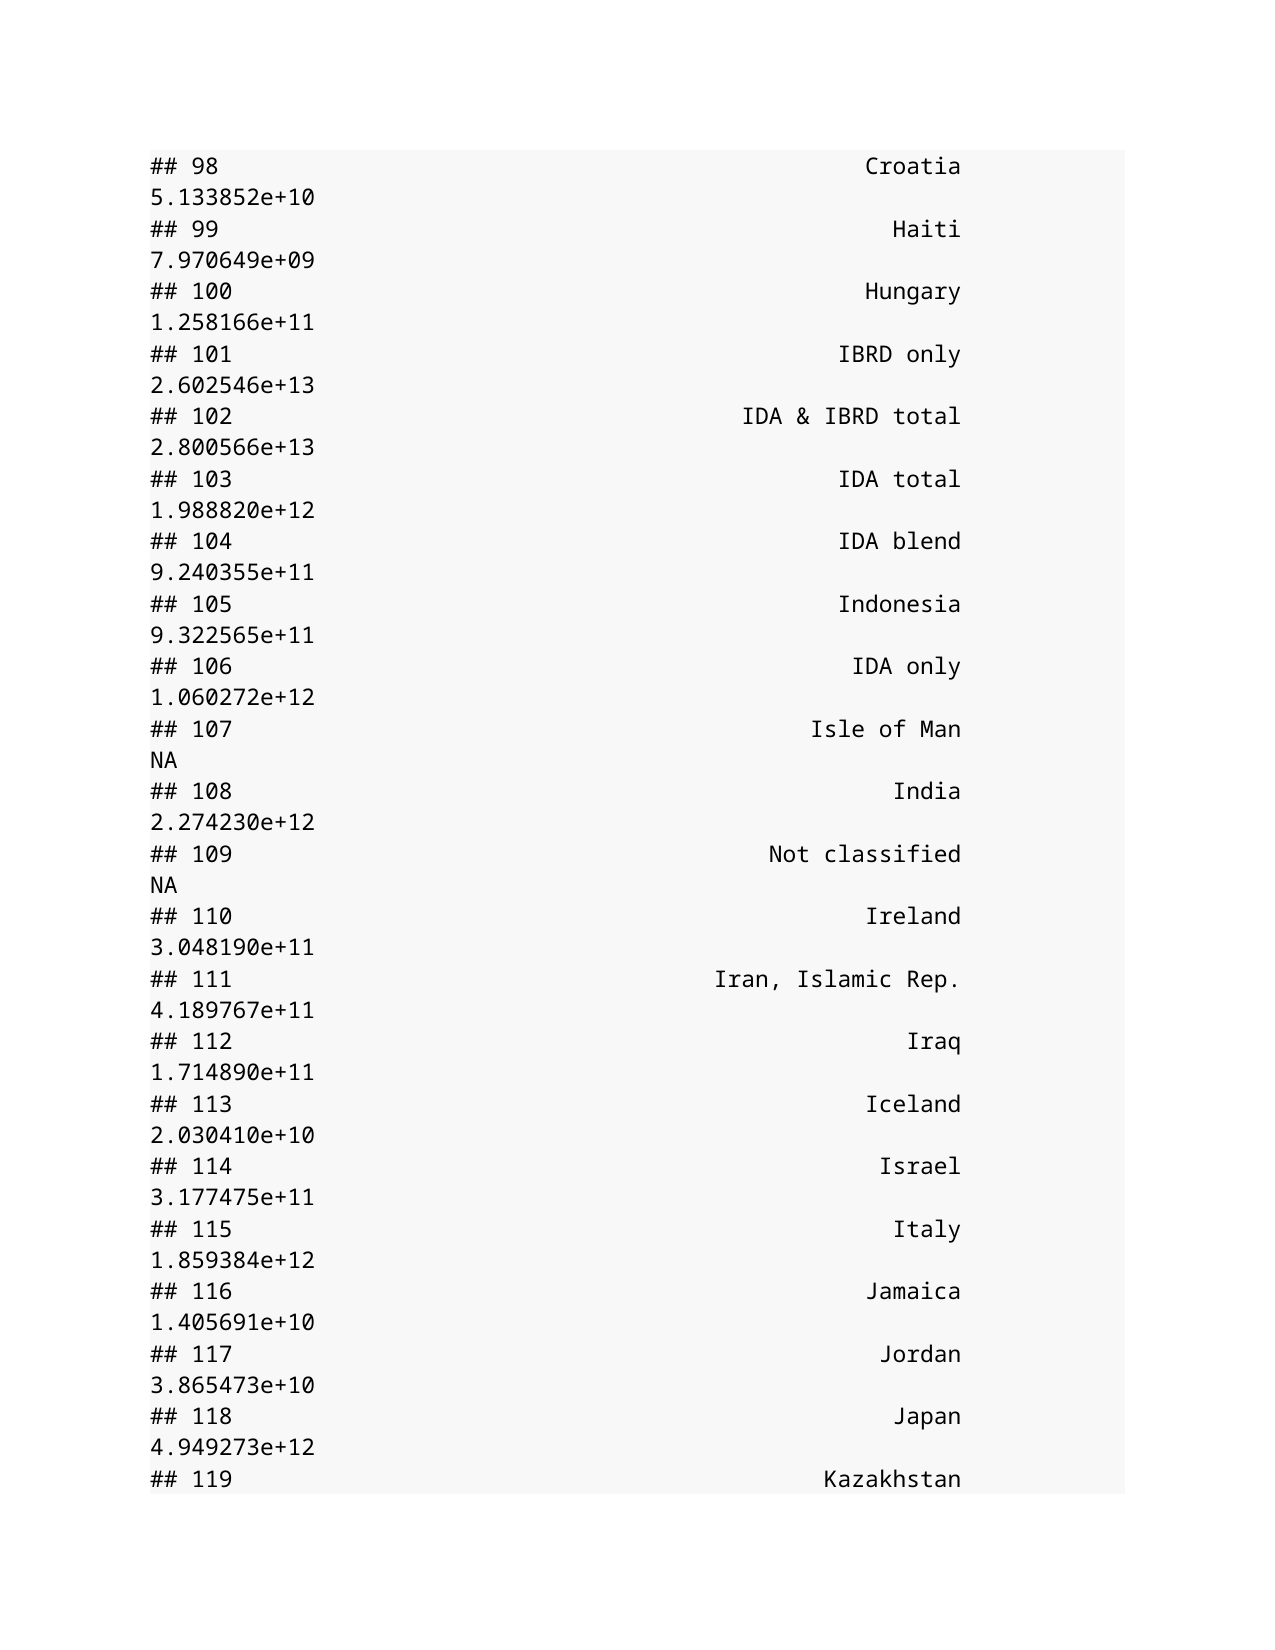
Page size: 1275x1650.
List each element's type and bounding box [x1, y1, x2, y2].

text [150, 150, 1125, 1494]
